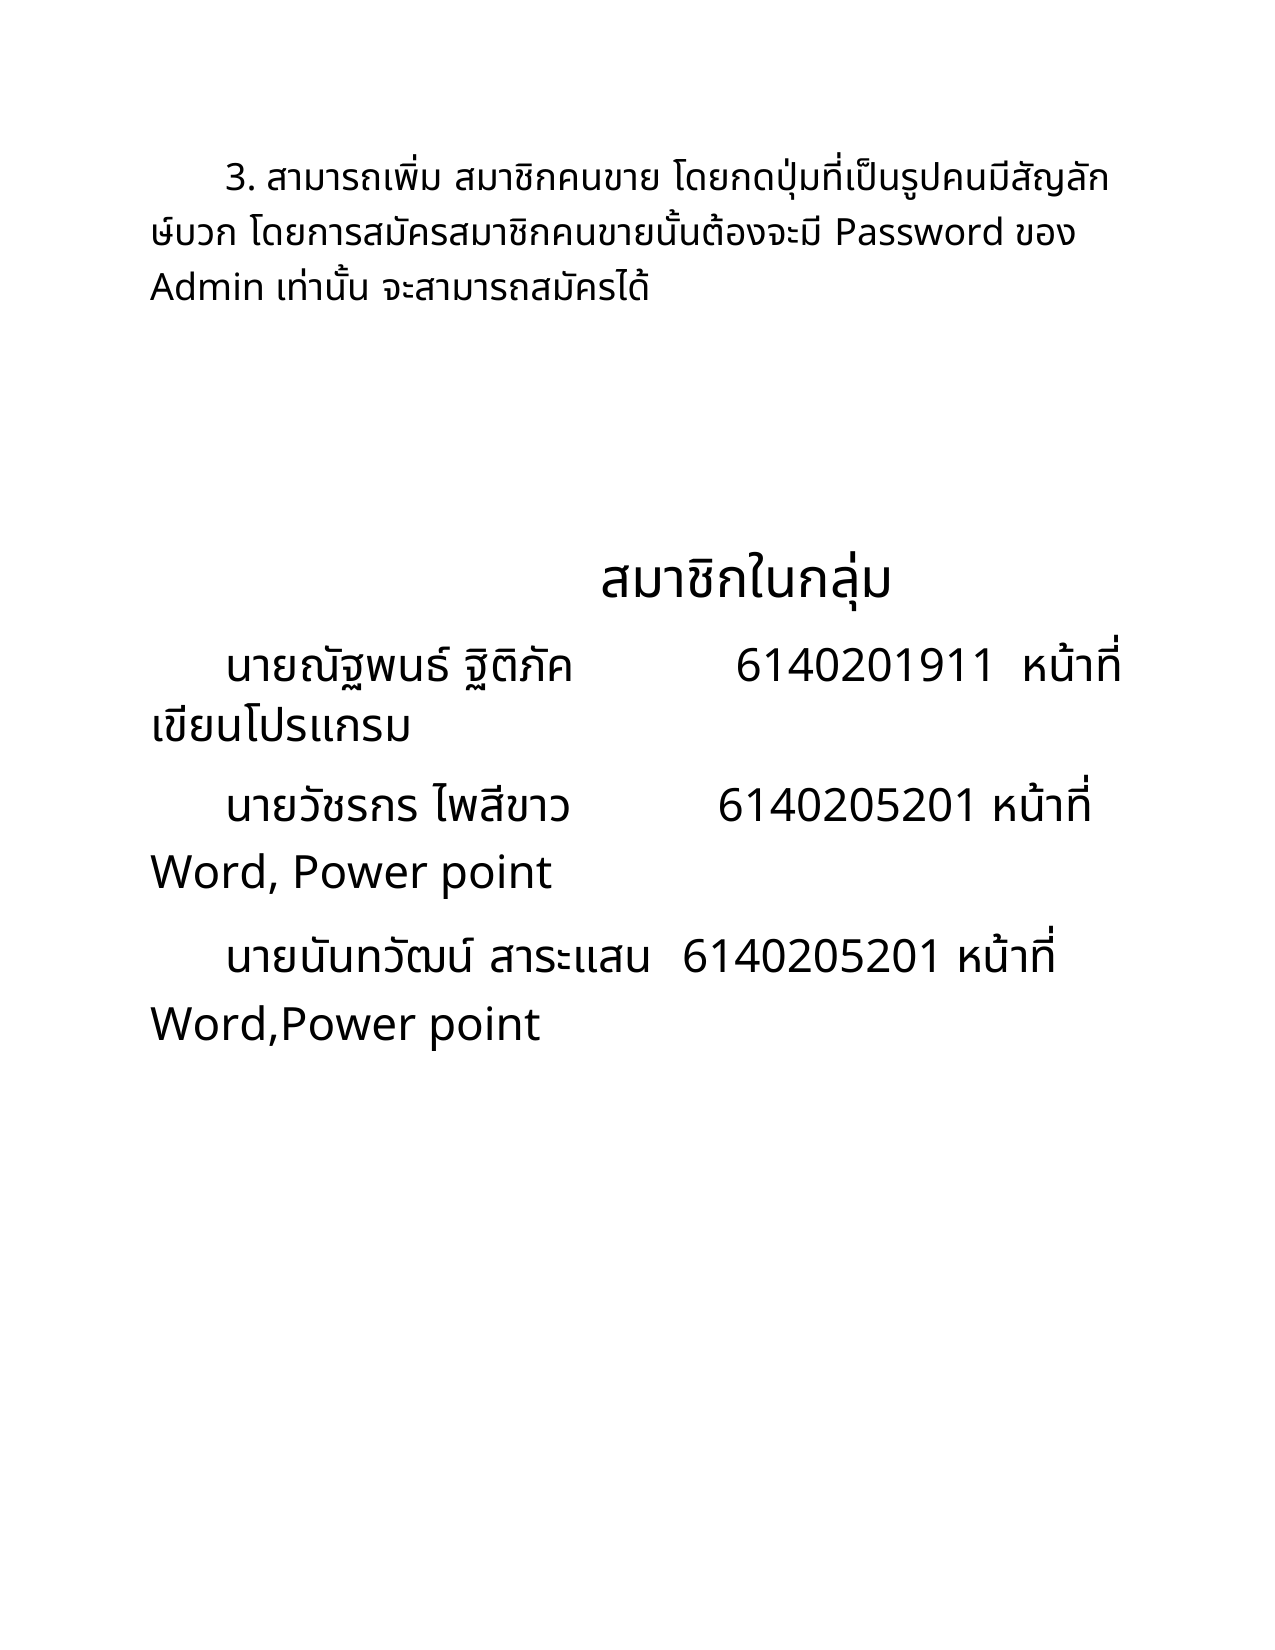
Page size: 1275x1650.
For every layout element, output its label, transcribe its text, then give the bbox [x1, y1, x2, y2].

text นายนันทวัฒน์ สาระแสน 6140205201 หน้าที่ Word,Power point [150, 924, 1125, 1054]
text นายวัชรกร ไพสีขาว 6140205201 หน้าที่ Word, Power point [150, 773, 1125, 902]
text สมาชิกในกลุ่ม [525, 547, 1125, 610]
text นายณัฐพนธ์ ฐิติภัค 6140201911 หน้าที่ เขียนโปรแกรม [150, 632, 1125, 752]
text 3. สามารถเพิ่ม สมาชิกคนขาย โดยกดปุ่มที่เป็นรูปคนมีสัญลักษ์บวก โดยการสมัครสมาชิกคนขายนั้นต้องจะมี Password ของ Admin เท่านั้น จะสามารถสมัครได้ [150, 150, 1125, 311]
